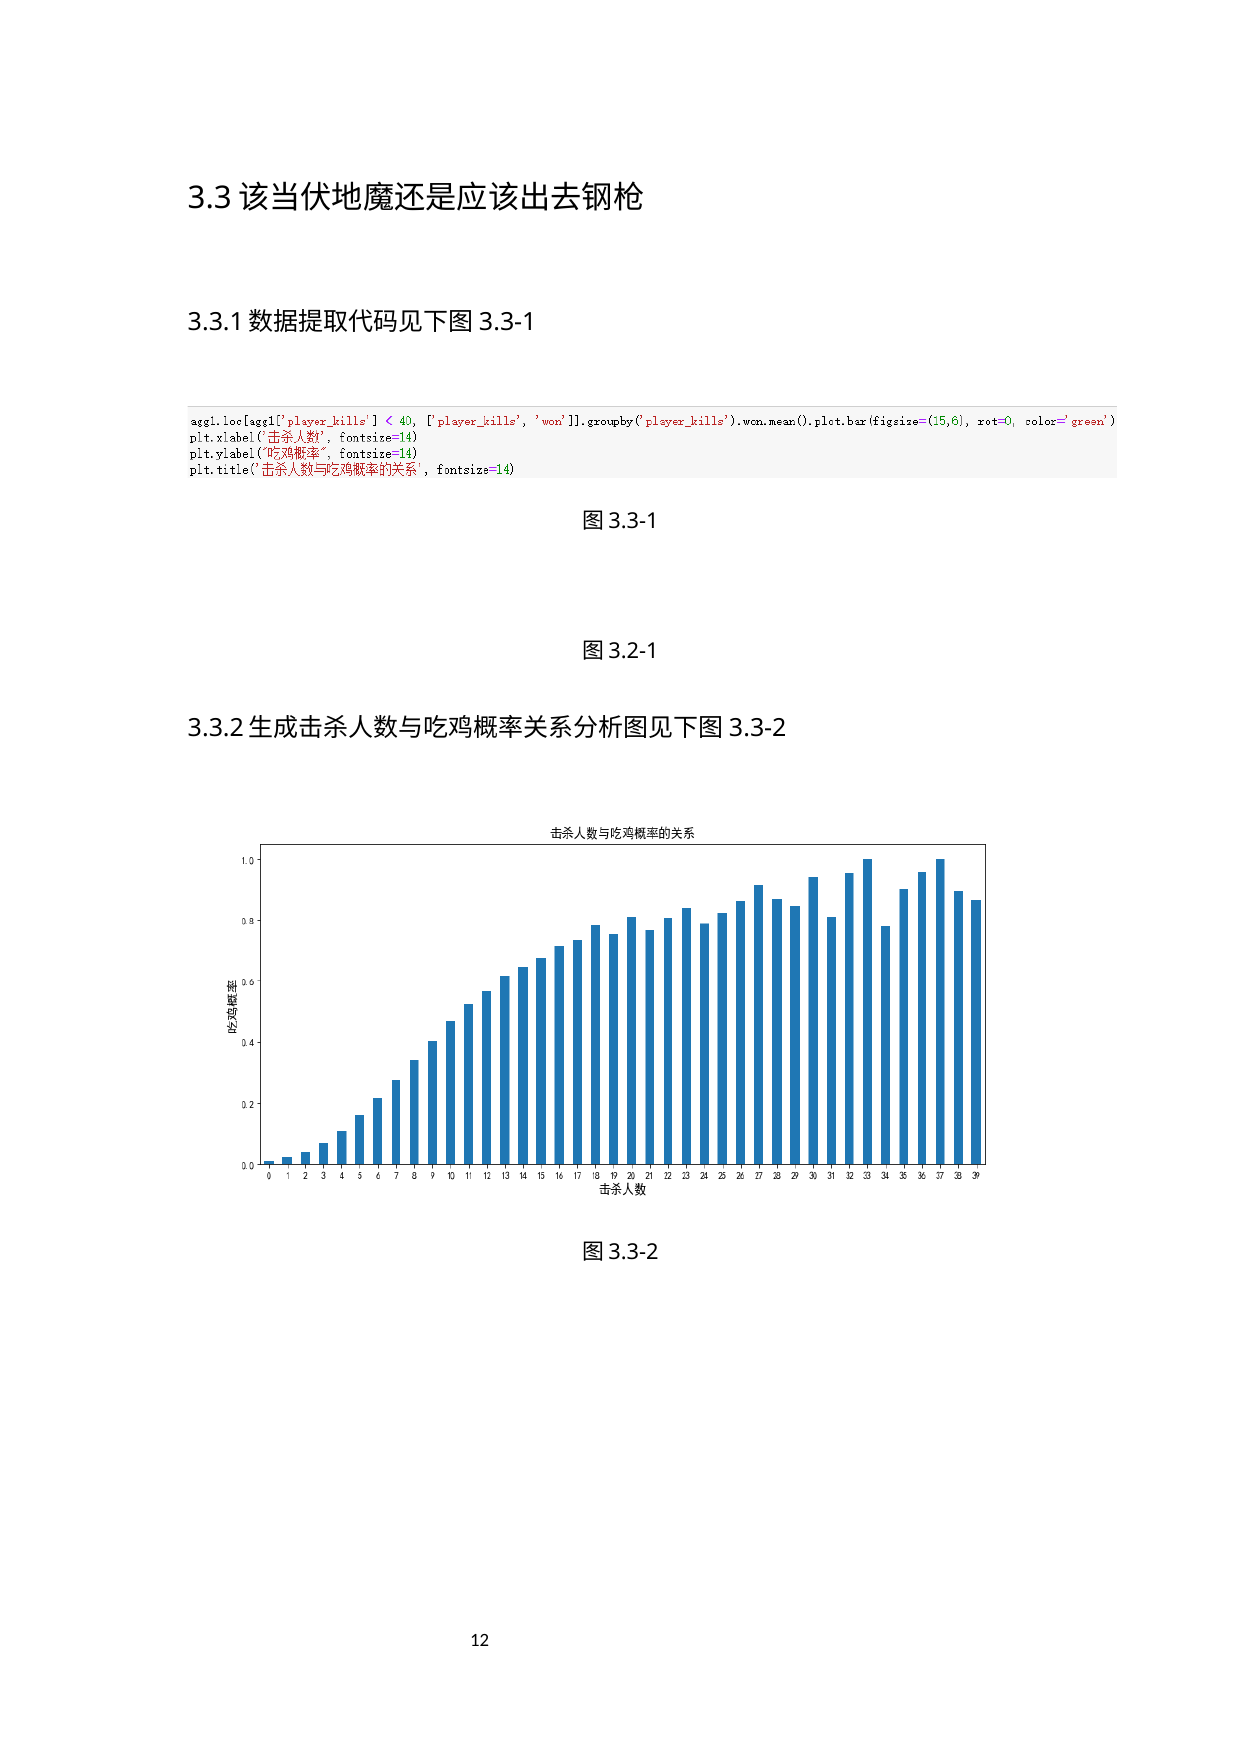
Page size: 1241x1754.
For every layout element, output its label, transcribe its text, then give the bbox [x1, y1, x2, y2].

picture [217, 811, 1023, 1206]
subtitle 3.3.1数据提取代码见下图3.3-1 [187, 287, 1053, 352]
subtitle 3.3.2生成击杀人数与吃鸡概率关系分析图见下图3.3-2 [187, 693, 1053, 758]
text 图3.2-1 [187, 633, 1053, 666]
subtitle 3.3该当伏地魔还是应该出去钢枪 [187, 162, 1053, 227]
picture [187, 405, 1117, 478]
text 图3.3-1 [187, 503, 1053, 536]
text 图3.3-2 [187, 1234, 1053, 1266]
